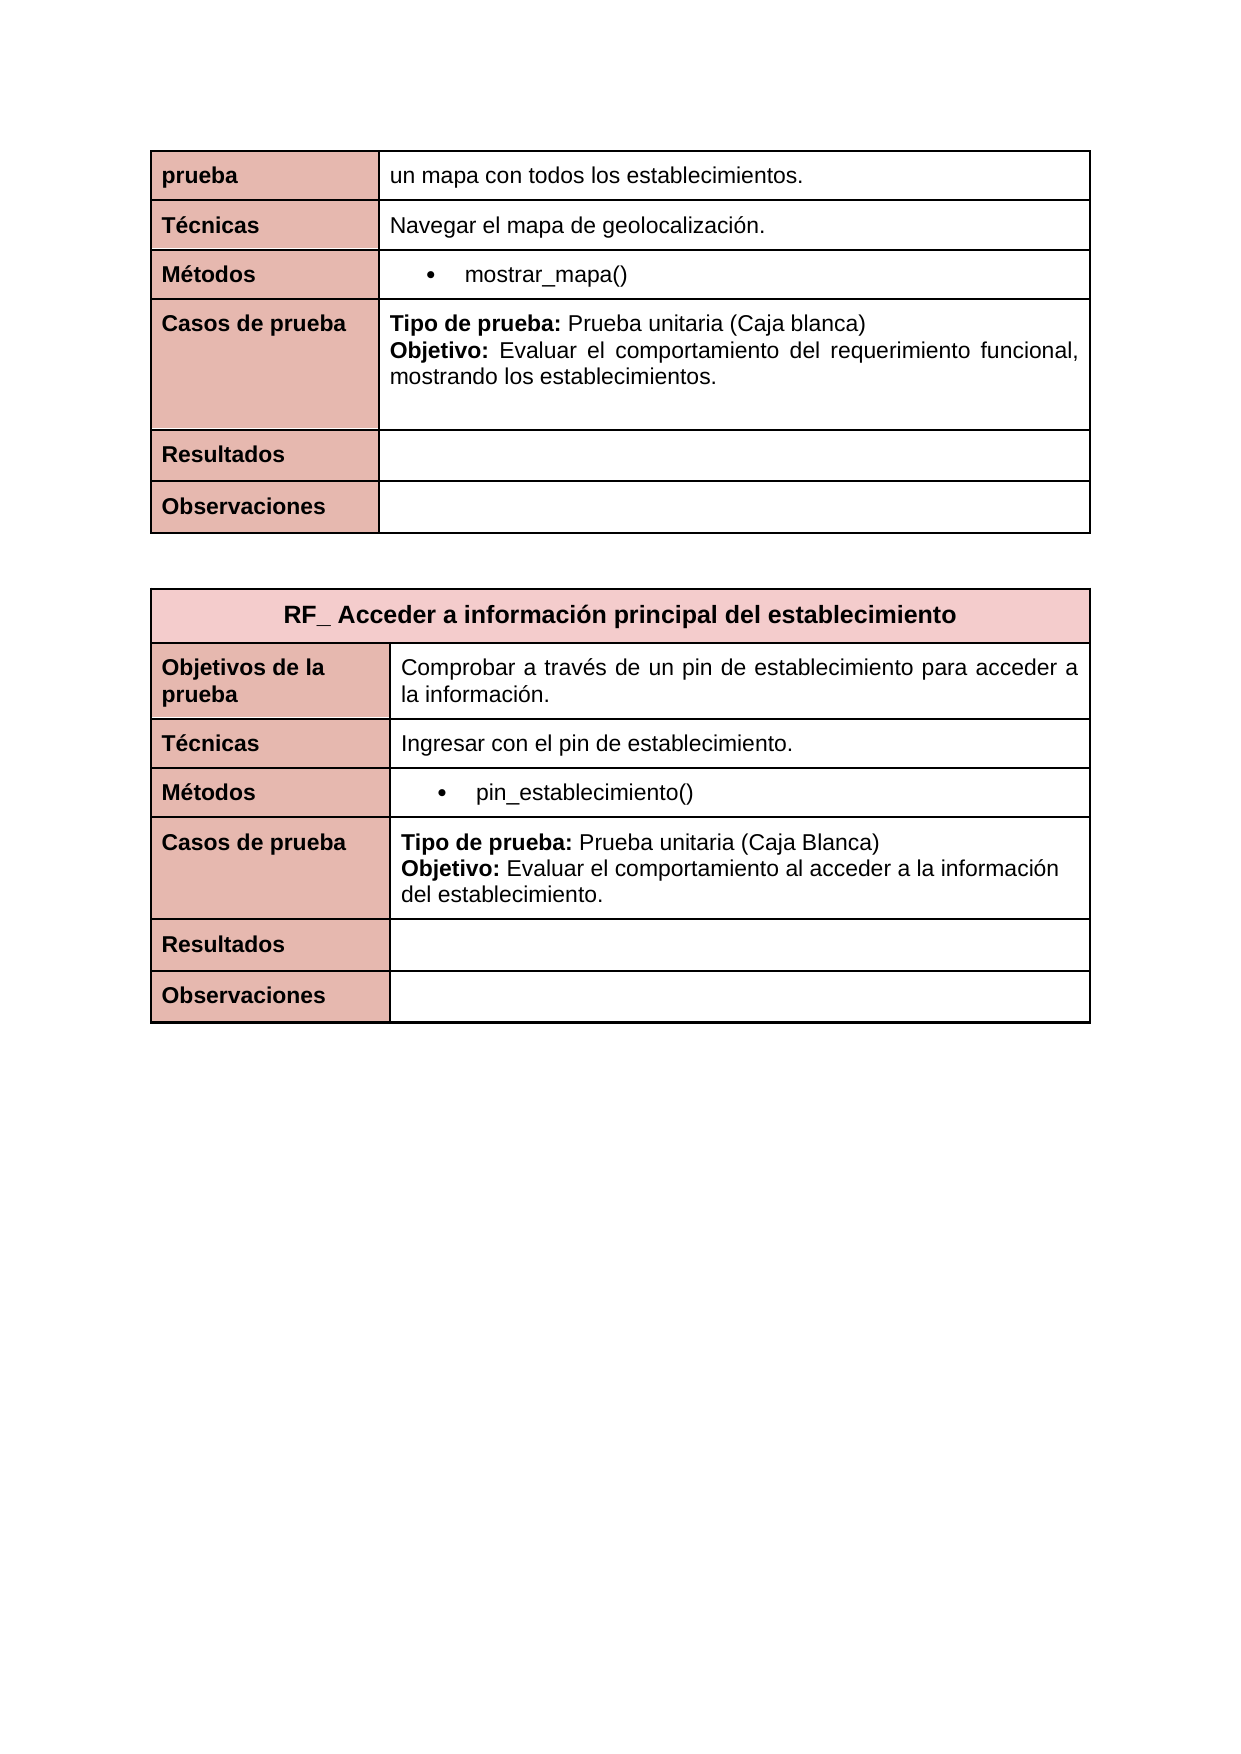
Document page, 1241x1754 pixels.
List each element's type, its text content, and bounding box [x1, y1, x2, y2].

table_cell [391, 972, 1089, 1021]
table_cell pin_establecimiento() [391, 769, 1089, 816]
table_cell Métodos [152, 251, 378, 298]
table_cell Métodos [152, 769, 389, 816]
table_cell [380, 431, 1089, 480]
table_cell Técnicas [152, 201, 378, 248]
table_cell Observaciones [152, 482, 378, 532]
table_cell Comprobar la funcionalidad del requerimiento funcional mostrando un mapa con todos los establecimientos. [380, 152, 1089, 199]
table_cell Casos de prueba [152, 818, 389, 918]
table_cell Técnicas [152, 720, 389, 767]
table_cell Objetivos de la prueba [152, 152, 378, 199]
table_header RF_ Acceder a información principal del establecimiento [152, 590, 1089, 642]
table_cell Tipo de prueba: Prueba unitaria (Caja Blanca) Objetivo: Evaluar el comportamiento al acceder a la información del establecimiento. [391, 818, 1089, 918]
table_cell [391, 920, 1089, 970]
table_cell Navegar el mapa de geolocalización. [380, 201, 1089, 248]
table_cell Objetivos de la prueba [152, 644, 389, 717]
table_cell Tipo de prueba: Prueba unitaria (Caja blanca) Objetivo: Evaluar el comportamiento del requerimiento funcional, mostrando los establecimientos. [380, 300, 1089, 428]
table_cell Observaciones [152, 972, 389, 1021]
table_cell Resultados [152, 431, 378, 480]
table_cell Comprobar a través de un pin de establecimiento para acceder a la información. [391, 644, 1089, 717]
table_cell mostrar_mapa() [380, 251, 1089, 298]
table_cell Casos de prueba [152, 300, 378, 428]
table_cell Resultados [152, 920, 389, 970]
table_cell Ingresar con el pin de establecimiento. [391, 720, 1089, 767]
table_cell [380, 482, 1089, 532]
